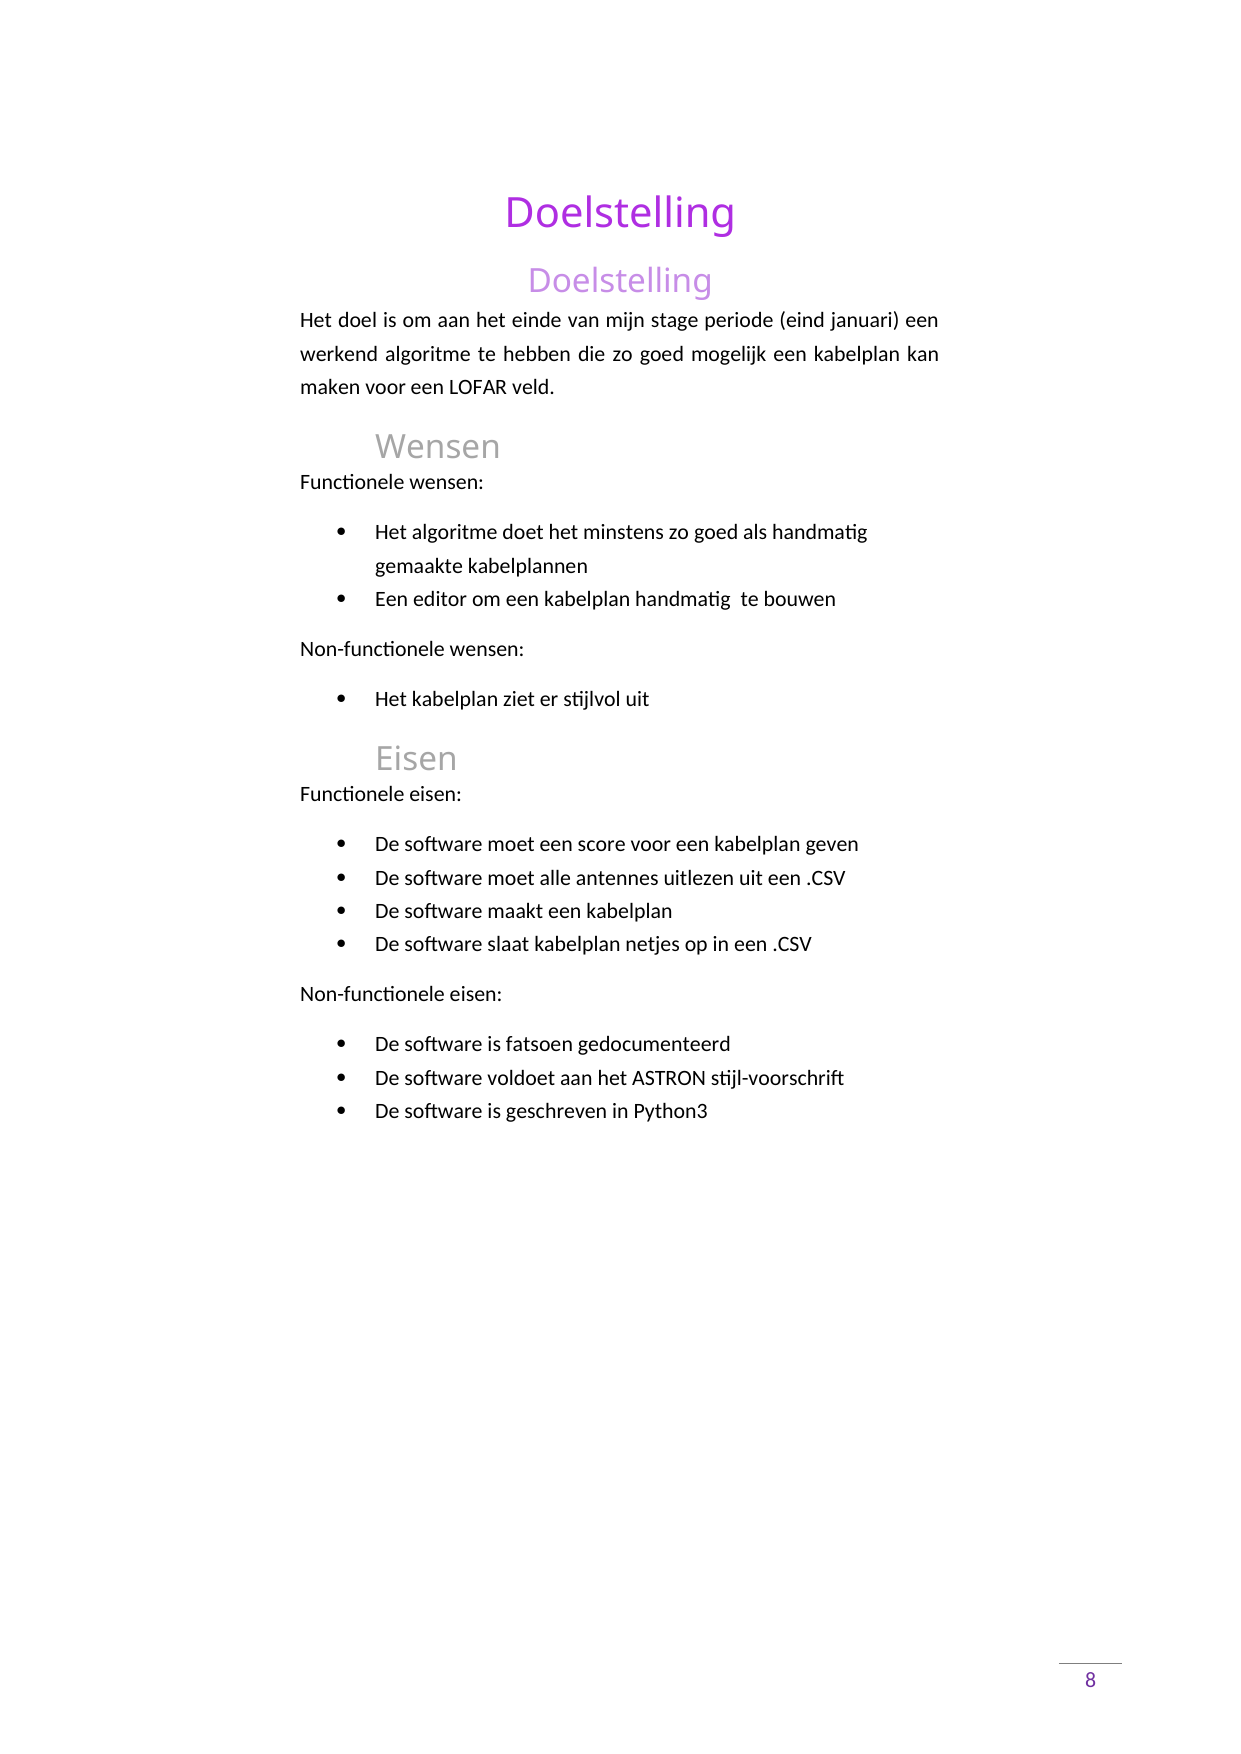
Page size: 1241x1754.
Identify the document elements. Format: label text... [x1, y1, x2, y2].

list Een editor om een kabelplan handmatig te bouwen [337, 585, 940, 612]
list De software slaat kabelplan netjes op in een .CSV [337, 931, 940, 957]
list De software moet alle antennes uitlezen uit een .CSV [337, 864, 940, 891]
list De software is fatsoen gedocumenteerd [337, 1031, 940, 1057]
list De software moet een score voor een kabelplan geven [337, 831, 940, 857]
text Functionele wensen: [300, 468, 940, 495]
list De software voldoet aan het ASTRON stijl-voorschrift [337, 1064, 940, 1091]
list De software is geschreven in Python3 [337, 1097, 940, 1124]
list De software maakt een kabelplan [337, 897, 940, 924]
text Functionele eisen: [300, 781, 940, 807]
list Het kabelplan ziet er stijlvol uit [337, 685, 940, 712]
subtitle Doelstelling [300, 257, 940, 302]
text Non-functionele eisen: [300, 981, 940, 1007]
subtitle Wensen [300, 423, 940, 468]
text Het doel is om aan het einde van mijn stage periode (eind januari) een werkend algoritme te hebben die zo goed mogelijk een kabelplan kan maken voor een LOFAR veld. [300, 306, 940, 400]
subtitle Eisen [300, 735, 940, 781]
subtitle Doelstelling [300, 183, 940, 240]
list Het algoritme doet het minstens zo goed als handmatig gemaakte kabelplannen [337, 518, 940, 578]
text Non-functionele wensen: [300, 635, 940, 662]
